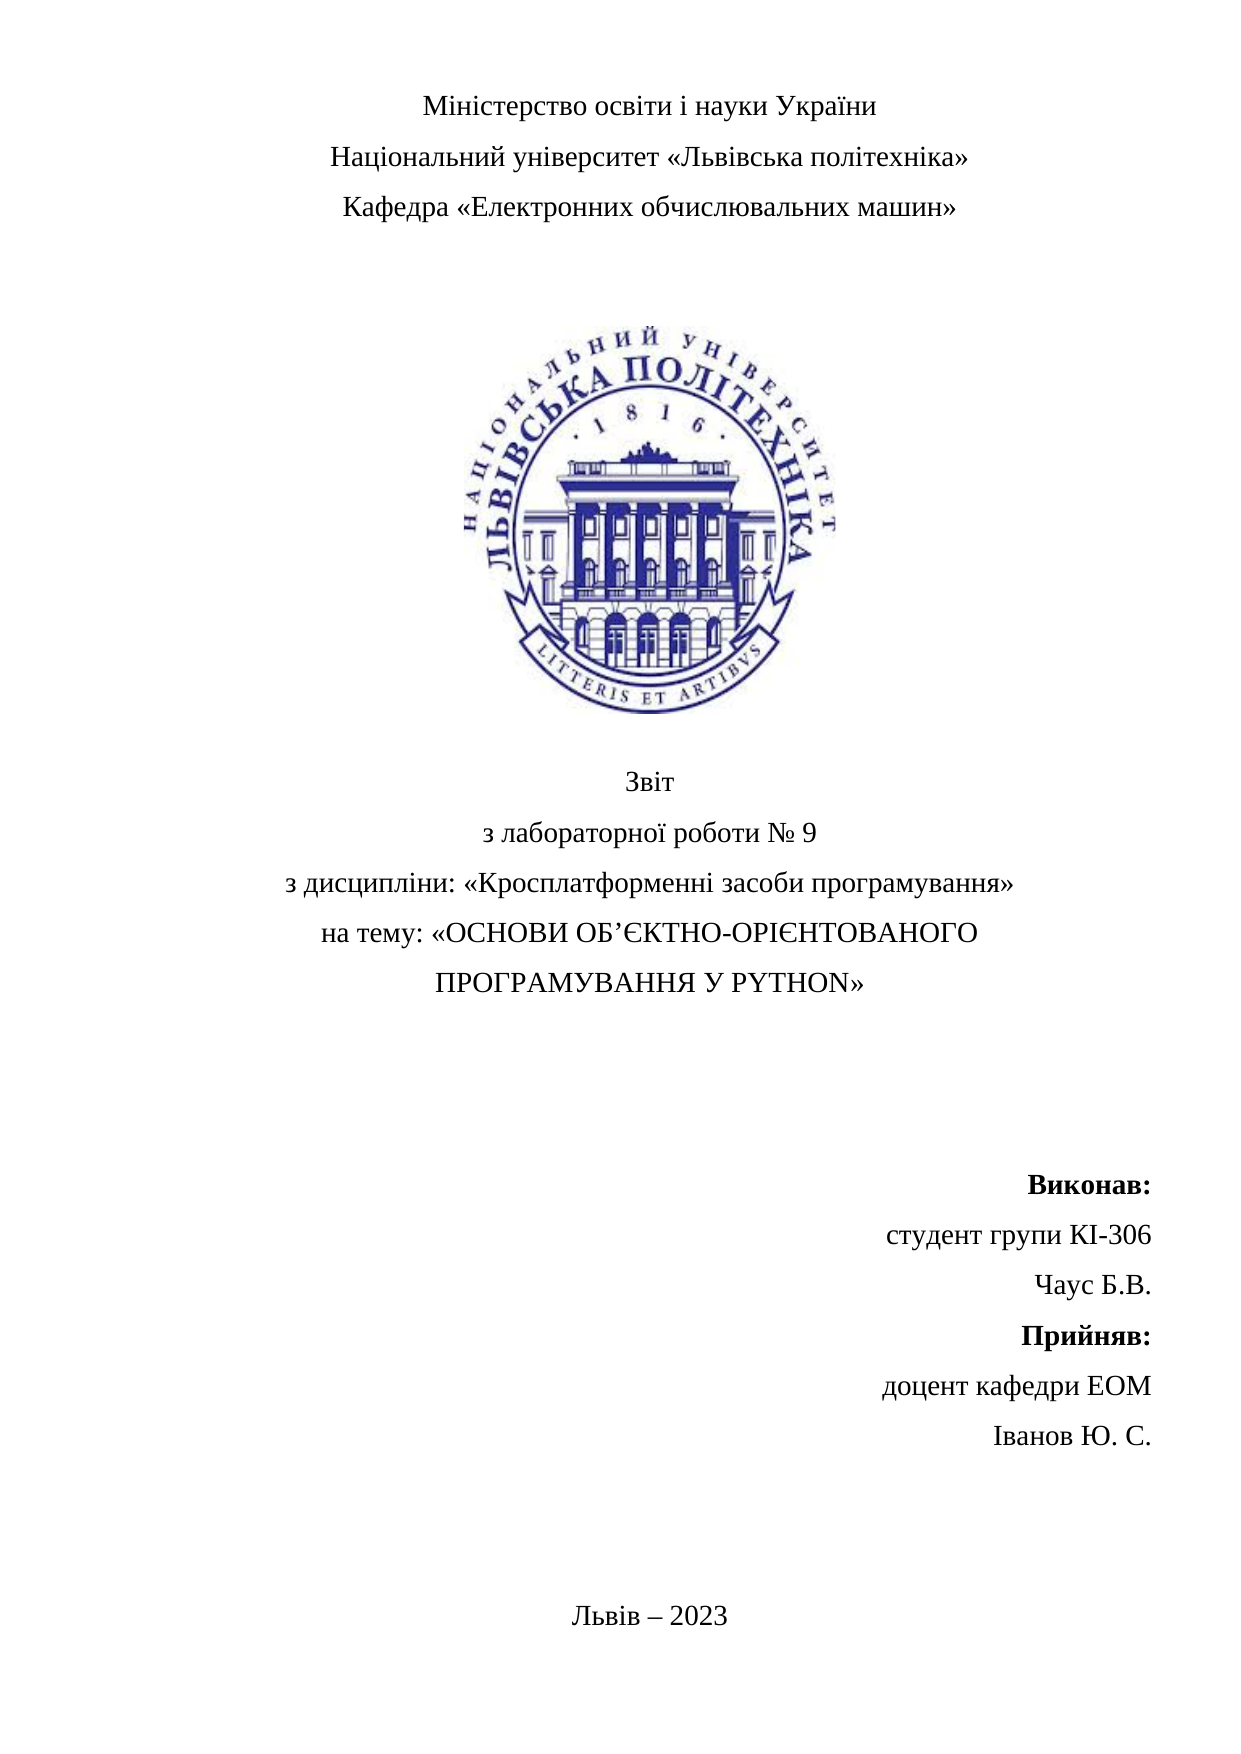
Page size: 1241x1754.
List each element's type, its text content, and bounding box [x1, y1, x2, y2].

picture [463, 326, 836, 714]
text студент групи КІ-306 [824, 1217, 1152, 1251]
text Львів – 2023 [148, 1598, 1152, 1632]
text Виконав: [824, 1167, 1152, 1200]
text Міністерство освіти і науки України [148, 88, 1152, 122]
text на тему: «ОСНОВИ ОБ’ЄКТНО-ОРІЄНТОВАНОГО [148, 915, 1152, 949]
text Національний університет «Львівська політехніка» [148, 139, 1152, 172]
text з лабораторної роботи № 9 [148, 815, 1152, 848]
text доцент кафедри ЕОМ [148, 1368, 1152, 1402]
text Звіт [148, 764, 1152, 798]
text Прийняв: [824, 1318, 1152, 1351]
text ПРОГРАМУВАННЯ У PYTHON» [148, 966, 1152, 999]
text з дисципліни: «Кросплатформенні засоби програмування» [148, 865, 1152, 898]
text Іванов Ю. С. [148, 1418, 1152, 1452]
text Кафедра «Електронних обчислювальних машин» [148, 189, 1152, 223]
text Чаус Б.В. [824, 1267, 1152, 1301]
